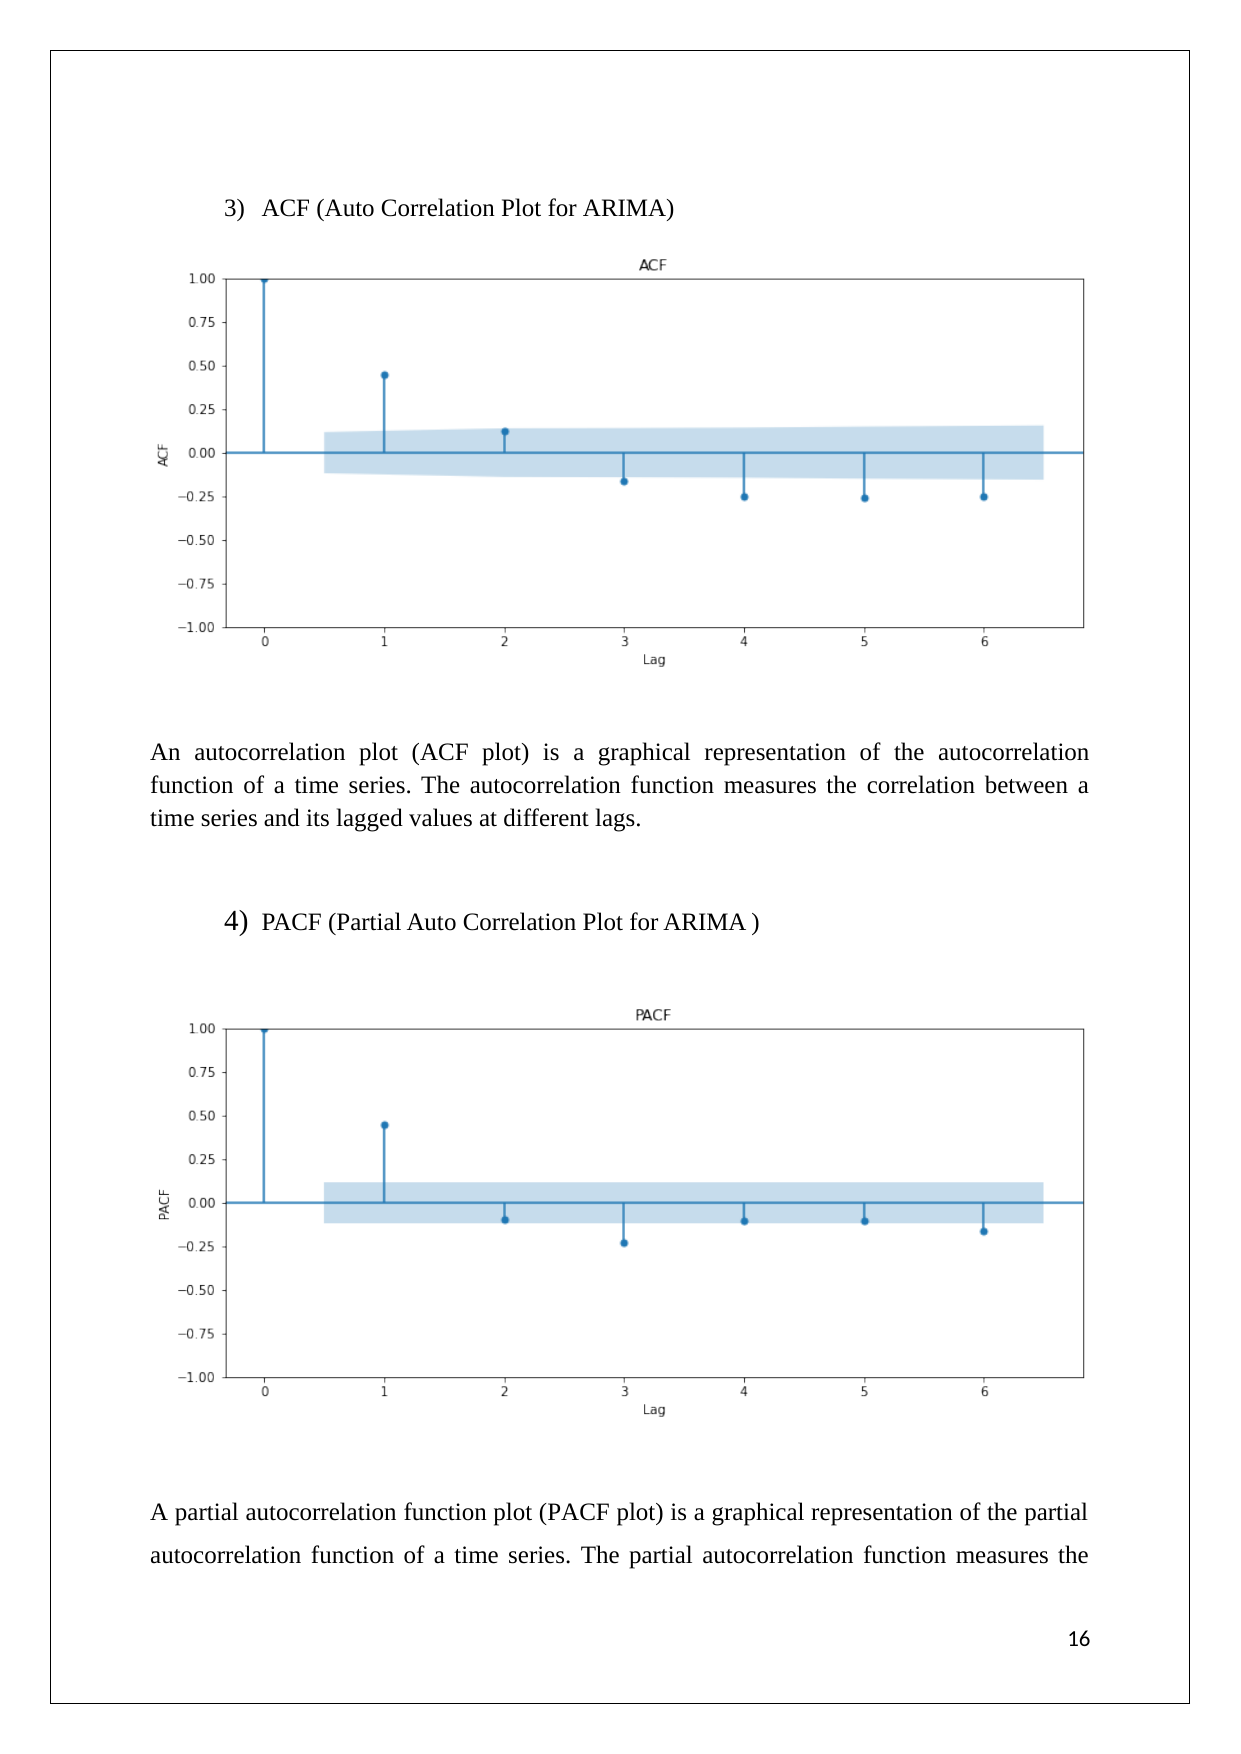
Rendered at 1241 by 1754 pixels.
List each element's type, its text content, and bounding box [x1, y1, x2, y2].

picture [150, 250, 1091, 676]
list PACF (Partial Auto Correlation Plot for ARIMA ) [224, 903, 1090, 936]
list ACF (Auto Correlation Plot for ARIMA) [224, 193, 1090, 222]
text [150, 1497, 1090, 1569]
text An autocorrelation plot (ACF plot) is a graphical representation of the autocorrelation function of a time series. The autocorrelation function measures the correlation between a time series and its lagged values at different lags. [150, 737, 1090, 832]
picture [150, 999, 1091, 1426]
